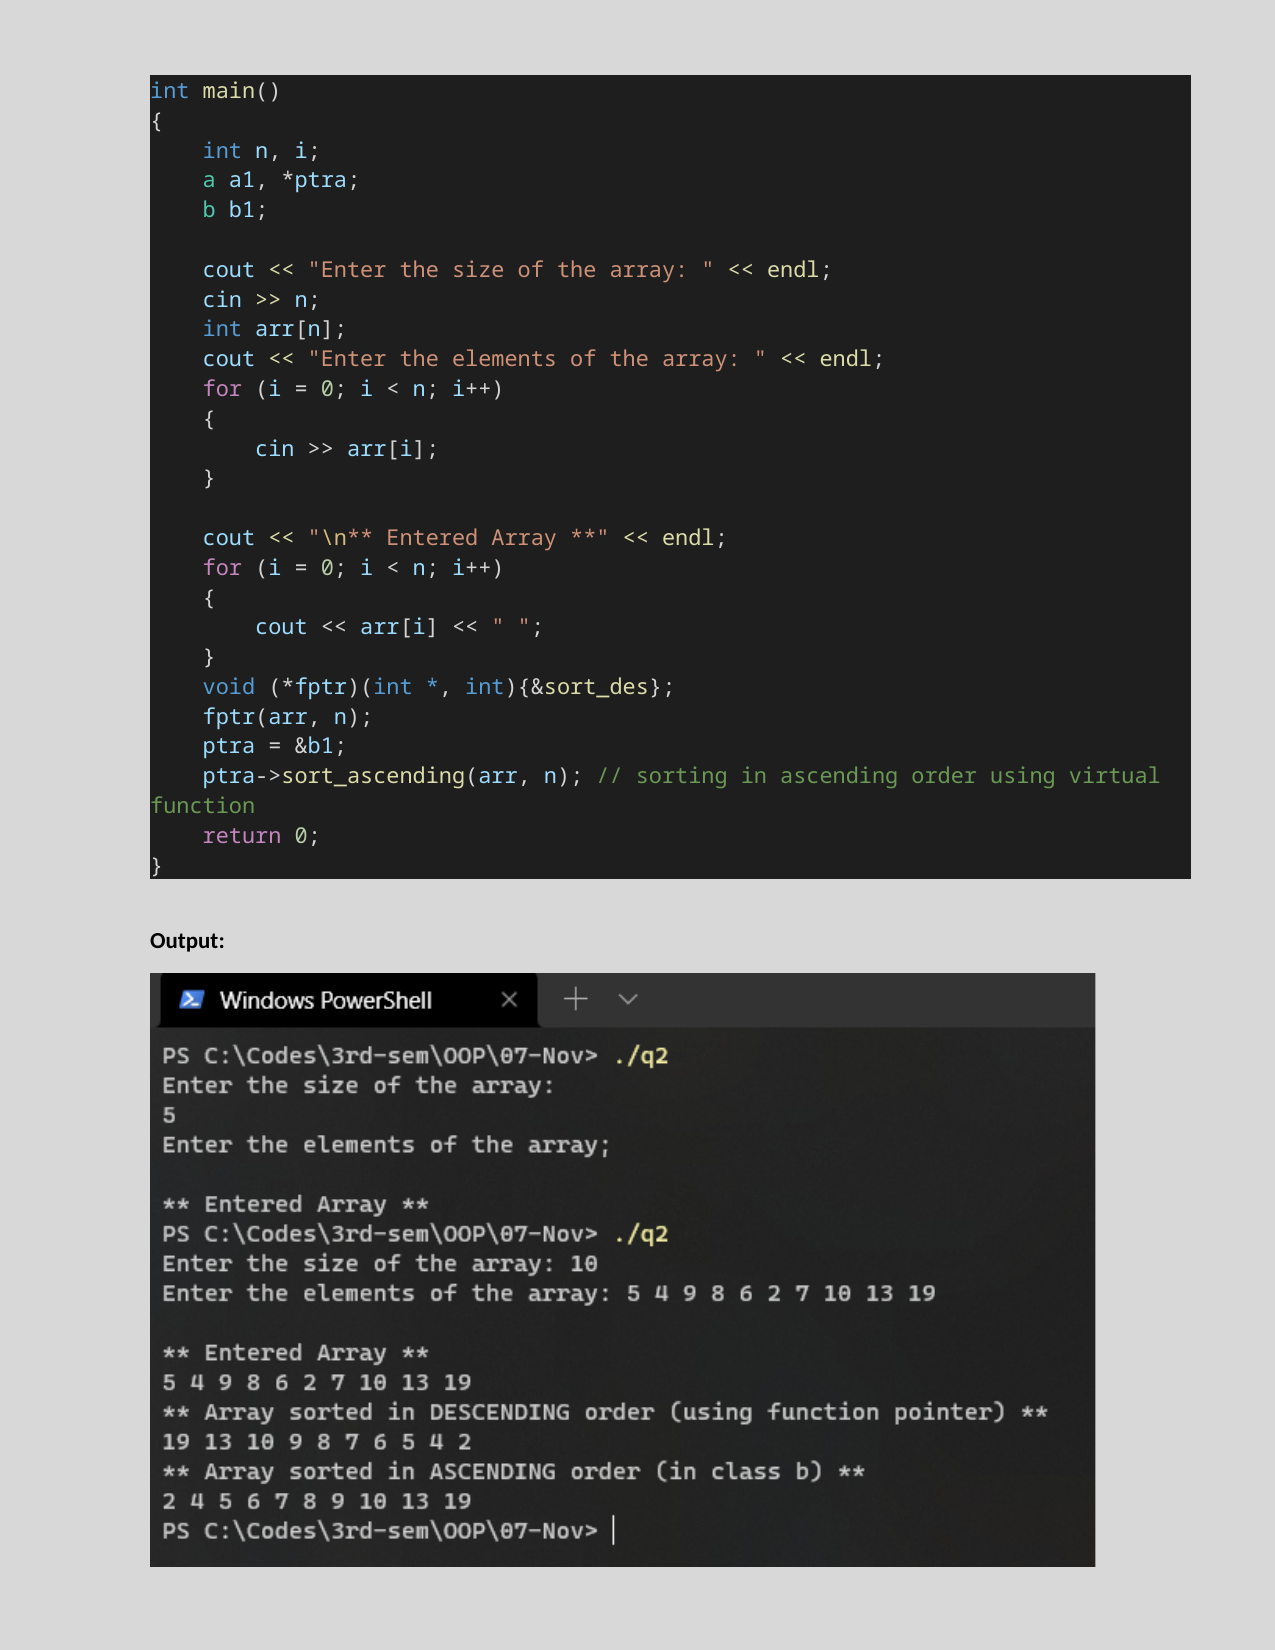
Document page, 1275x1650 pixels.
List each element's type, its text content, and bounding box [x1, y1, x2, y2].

text a a1, *ptra; [150, 164, 1191, 194]
text b b1; [150, 194, 1191, 224]
text ptra->sort_ascending(arr, n); // sorting in ascending order using virtual function [150, 760, 1191, 820]
text cout << "\n** Entered Array **" << endl; [150, 522, 1191, 552]
text return 0; [150, 820, 1191, 849]
text cout << arr[i] << " "; [150, 611, 1191, 641]
text } [150, 462, 1191, 492]
text cout << "Enter the size of the array: " << endl; [150, 254, 1191, 283]
text int main() [150, 75, 1191, 105]
text fptr(arr, n); [150, 701, 1191, 730]
text { [150, 403, 1191, 432]
text cin >> arr[i]; [150, 432, 1191, 462]
text Output: [75, 926, 1200, 954]
text for (i = 0; i < n; i++) [150, 552, 1191, 581]
text ptra = &b1; [150, 730, 1191, 760]
text cout << "Enter the elements of the array: " << endl; [150, 343, 1191, 373]
text int n, i; [150, 134, 1191, 164]
text void (*fptr)(int *, int){&sort_des}; [150, 671, 1191, 701]
text } [150, 641, 1191, 671]
text for (i = 0; i < n; i++) [150, 373, 1191, 403]
text { [150, 581, 1191, 611]
text } [150, 849, 1191, 879]
text int arr[n]; [150, 313, 1191, 343]
picture [150, 973, 1096, 1567]
text { [150, 105, 1191, 134]
text cin >> n; [150, 283, 1191, 313]
